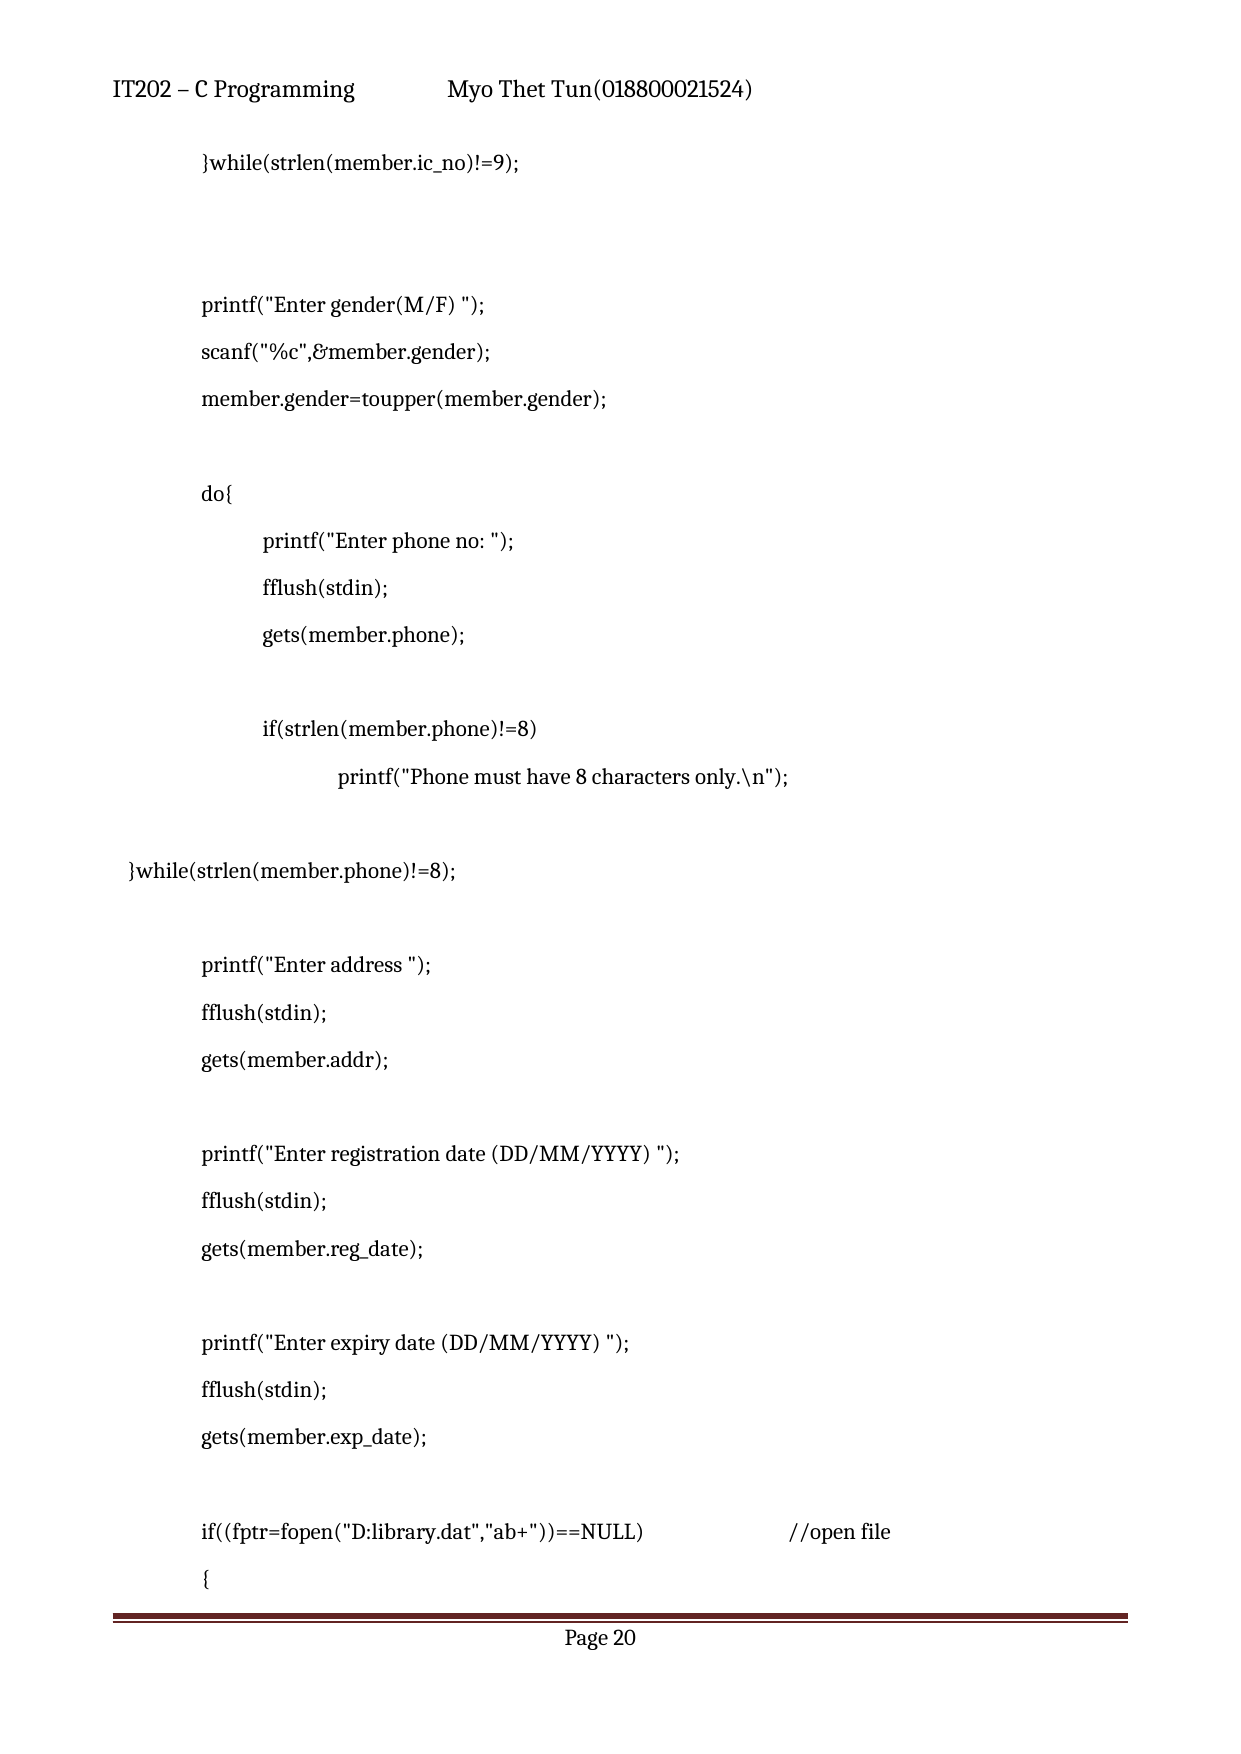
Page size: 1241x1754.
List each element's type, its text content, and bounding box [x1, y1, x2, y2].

text fflush(stdin); [112, 999, 1128, 1026]
text gets(member.phone); [112, 622, 1128, 648]
text if((fptr=fopen("D:library.dat","ab+"))==NULL) //open file [112, 1518, 1128, 1545]
text fflush(stdin); [112, 575, 1128, 601]
text printf("Enter gender(M/F) "); [112, 292, 1128, 318]
text gets(member.exp_date); [112, 1424, 1128, 1450]
text if(strlen(member.phone)!=8) [112, 716, 1128, 743]
text printf("Enter registration date (DD/MM/YYYY) "); [112, 1141, 1128, 1167]
text member.gender=toupper(member.gender); [112, 386, 1128, 412]
text fflush(stdin); [112, 1377, 1128, 1403]
text printf("Enter expiry date (DD/MM/YYYY) "); [112, 1330, 1128, 1356]
text { [112, 1566, 1128, 1592]
text }while(strlen(member.phone)!=8); [112, 858, 1128, 884]
text do{ [112, 480, 1128, 507]
text scanf("%c",&member.gender); [112, 339, 1128, 365]
text printf("Enter phone no: "); [112, 527, 1128, 554]
text printf("Phone must have 8 characters only.\n"); [112, 763, 1128, 790]
text gets(member.addr); [112, 1047, 1128, 1073]
text printf("Enter address "); [112, 952, 1128, 978]
text gets(member.reg_date); [112, 1235, 1128, 1262]
text }while(strlen(member.ic_no)!=9); [112, 150, 1128, 176]
text fflush(stdin); [112, 1188, 1128, 1214]
